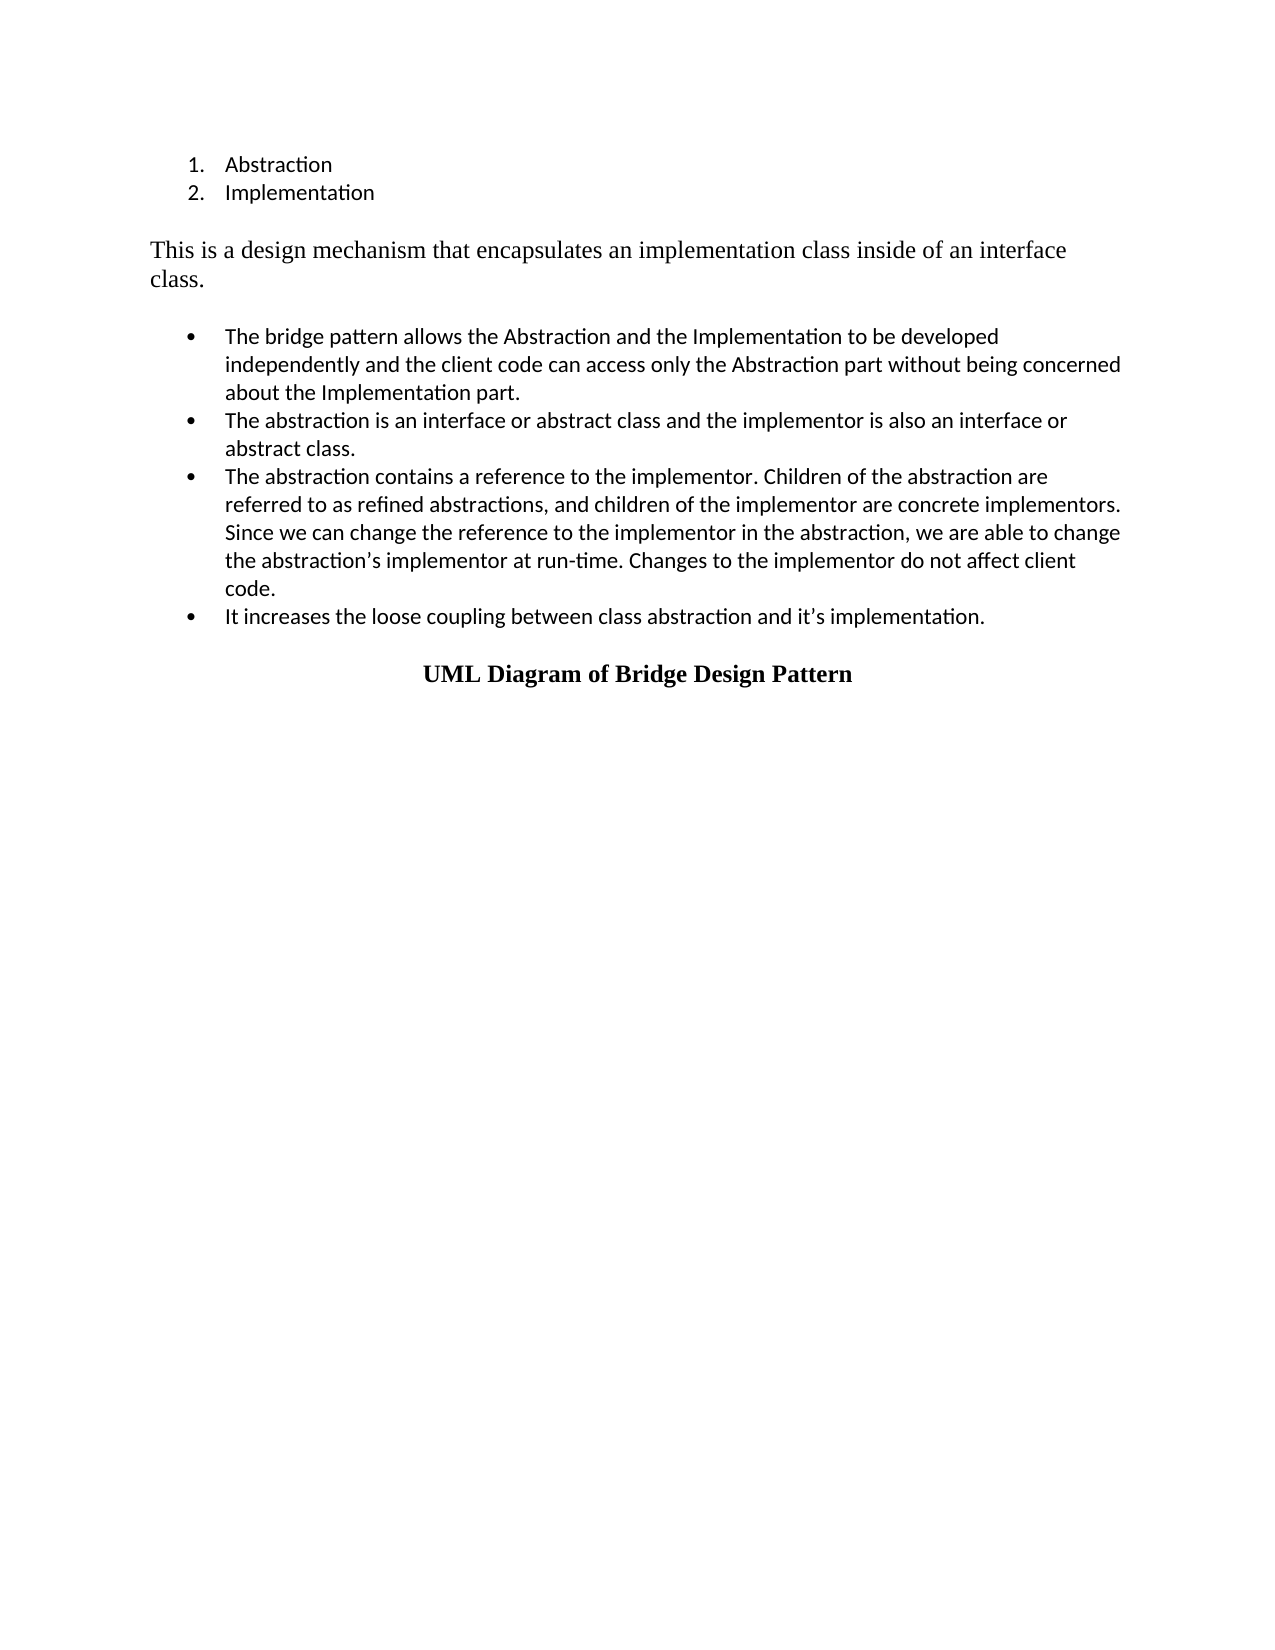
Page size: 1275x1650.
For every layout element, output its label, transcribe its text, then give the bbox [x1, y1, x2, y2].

list The bridge pattern allows the Abstraction and the Implementation to be developed independently and the client code can access only the Abstraction part without being concerned about the Implementation part. [187, 322, 1125, 406]
list The abstraction contains a reference to the implementor. Children of the abstraction are referred to as refined abstractions, and children of the implementor are concrete implementors. Since we can change the reference to the implementor in the abstraction, we are able to change the abstraction’s implementor at run-time. Changes to the implementor do not affect client code. [187, 462, 1125, 602]
text UML Diagram of Bridge Design Pattern [150, 659, 1125, 688]
text This is a design mechanism that encapsulates an implementation class inside of an interface class. [150, 235, 1125, 293]
list The abstraction is an interface or abstract class and the implementor is also an interface or abstract class. [187, 406, 1125, 462]
list Implementation [187, 178, 1125, 206]
list Abstraction [187, 150, 1125, 178]
list It increases the loose coupling between class abstraction and it’s implementation. [187, 602, 1125, 630]
